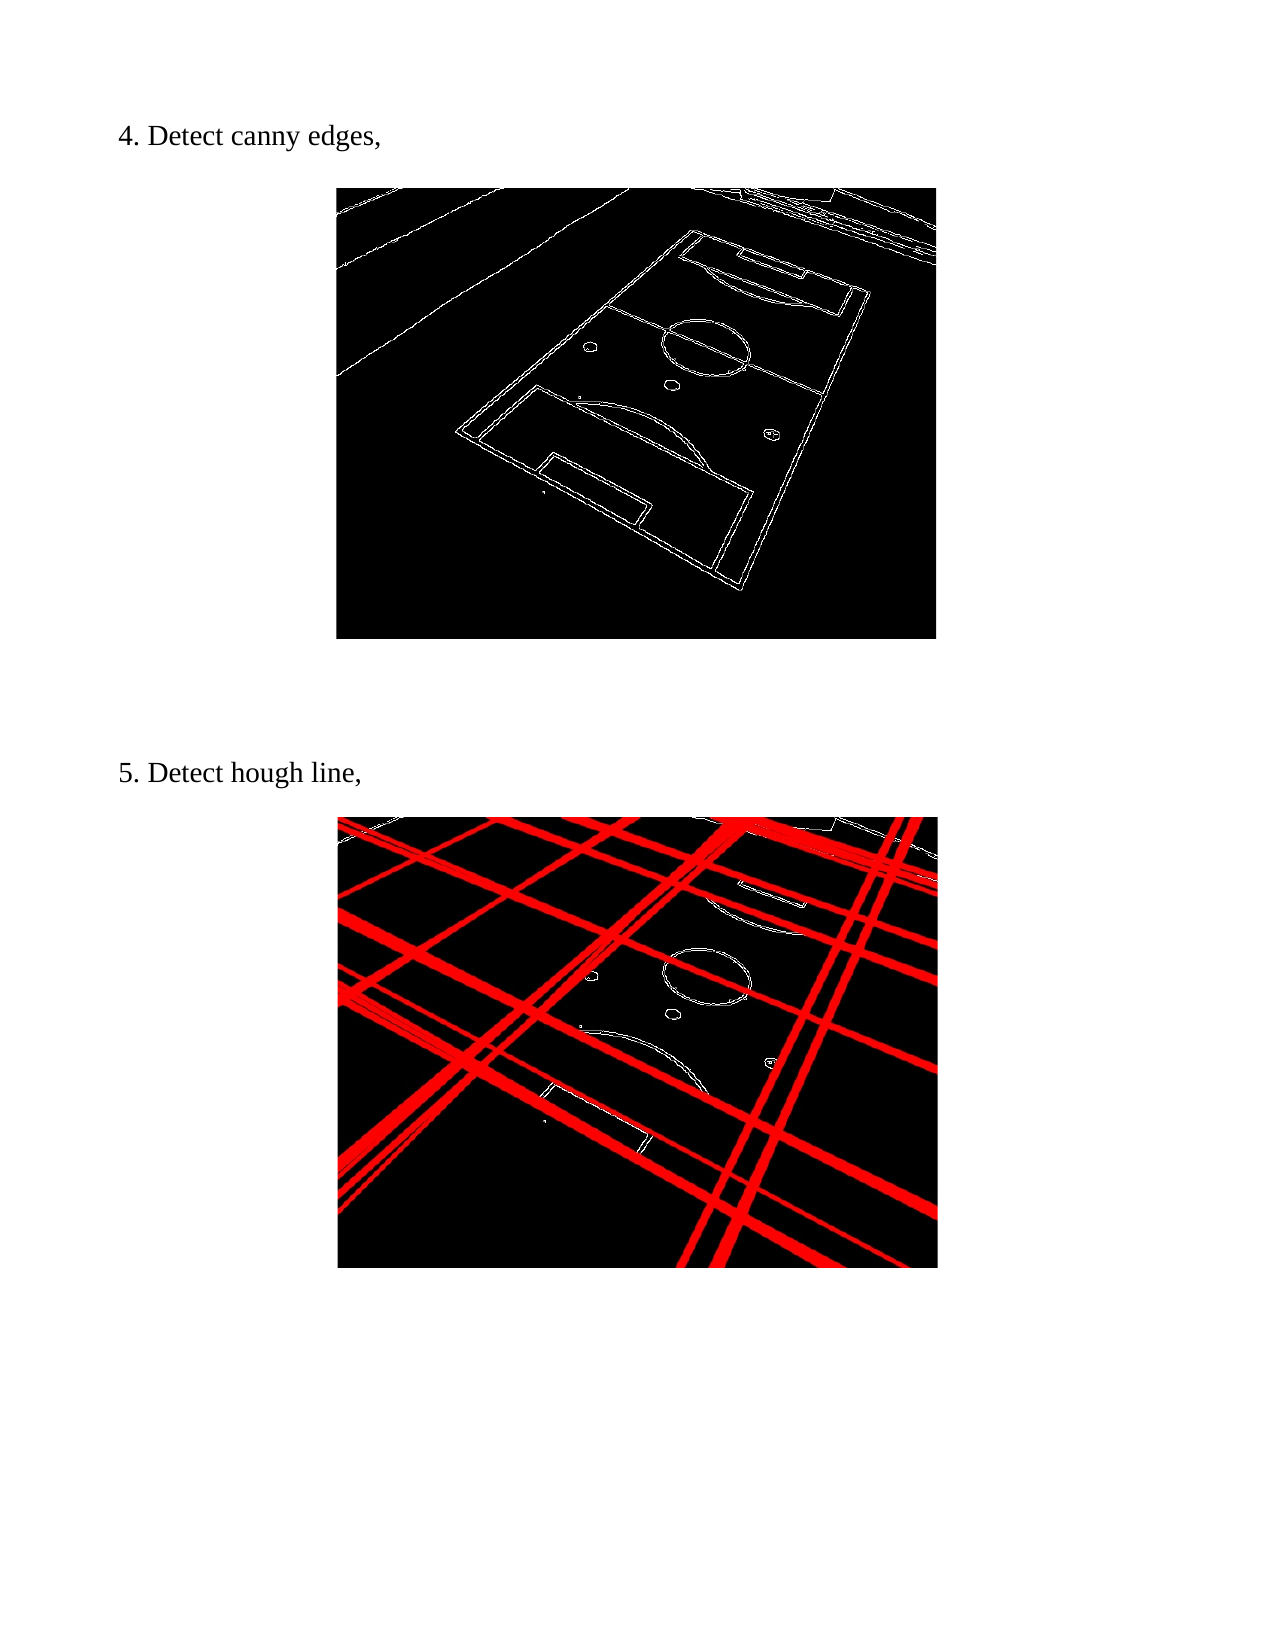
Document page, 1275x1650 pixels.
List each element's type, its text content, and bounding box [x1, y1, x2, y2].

picture [337, 817, 938, 1268]
picture [336, 188, 937, 639]
text 5. Detect hough line, [118, 755, 1157, 789]
text 4. Detect canny edges, [118, 118, 1157, 152]
